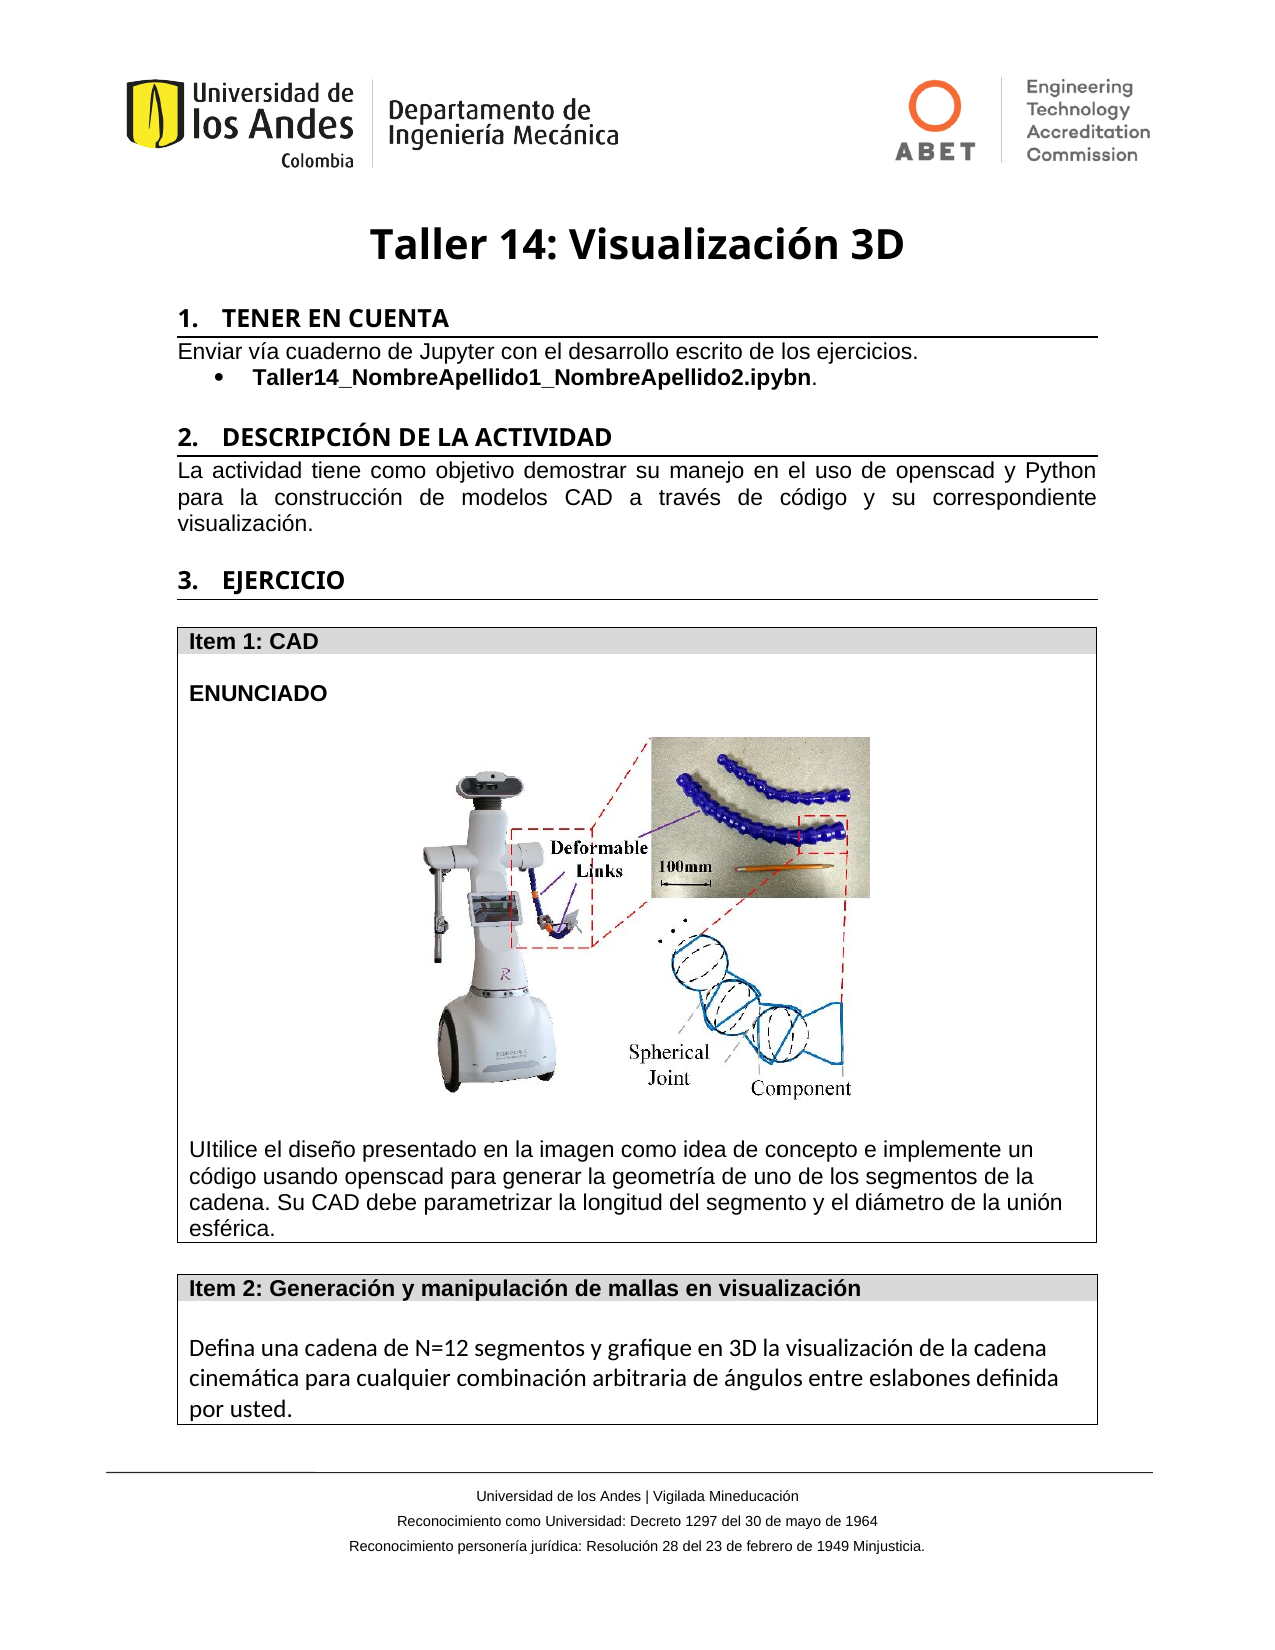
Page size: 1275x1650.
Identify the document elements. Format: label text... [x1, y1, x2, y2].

subtitle TENER EN CUENTA [177, 300, 1098, 336]
text Enviar vía cuaderno de Jupyter con el desarrollo escrito de los ejercicios. [177, 338, 1098, 364]
picture [891, 74, 1153, 166]
subtitle Taller 14: Visualización 3D [177, 215, 1098, 271]
subtitle EJERCICIO [177, 562, 1098, 599]
subtitle DESCRIPCIÓN DE LA ACTIVIDAD [177, 419, 1098, 455]
table_cell Defina una cadena de N=12 segmentos y grafique en 3D la visualización de la cadena cinemática para cualquier combinación arbitraria de ángulos entre eslabones definida por usted. [178, 1301, 1097, 1423]
table_cell ENUNCIADO UItilice el diseño presentado en la imagen como idea de concepto e implemente un código usando openscad para generar la geometría de uno de los segmentos de la cadena. Su CAD debe parametrizar la longitud del segmento y el diámetro de la unión esférica. [178, 654, 1096, 1242]
picture [106, 73, 640, 182]
text La actividad tiene como objetivo demostrar su manejo en el uso de openscad y Python para la construcción de modelos CAD a través de código y su correspondiente visualización. [177, 457, 1098, 536]
table_header Item 1: CAD [178, 628, 1096, 654]
picture [403, 737, 870, 1110]
list Taller14_NombreApellido1_NombreApellido2.ipybn. [215, 364, 1098, 391]
table_header Item 2: Generación y manipulación de mallas en visualización [178, 1275, 1097, 1301]
